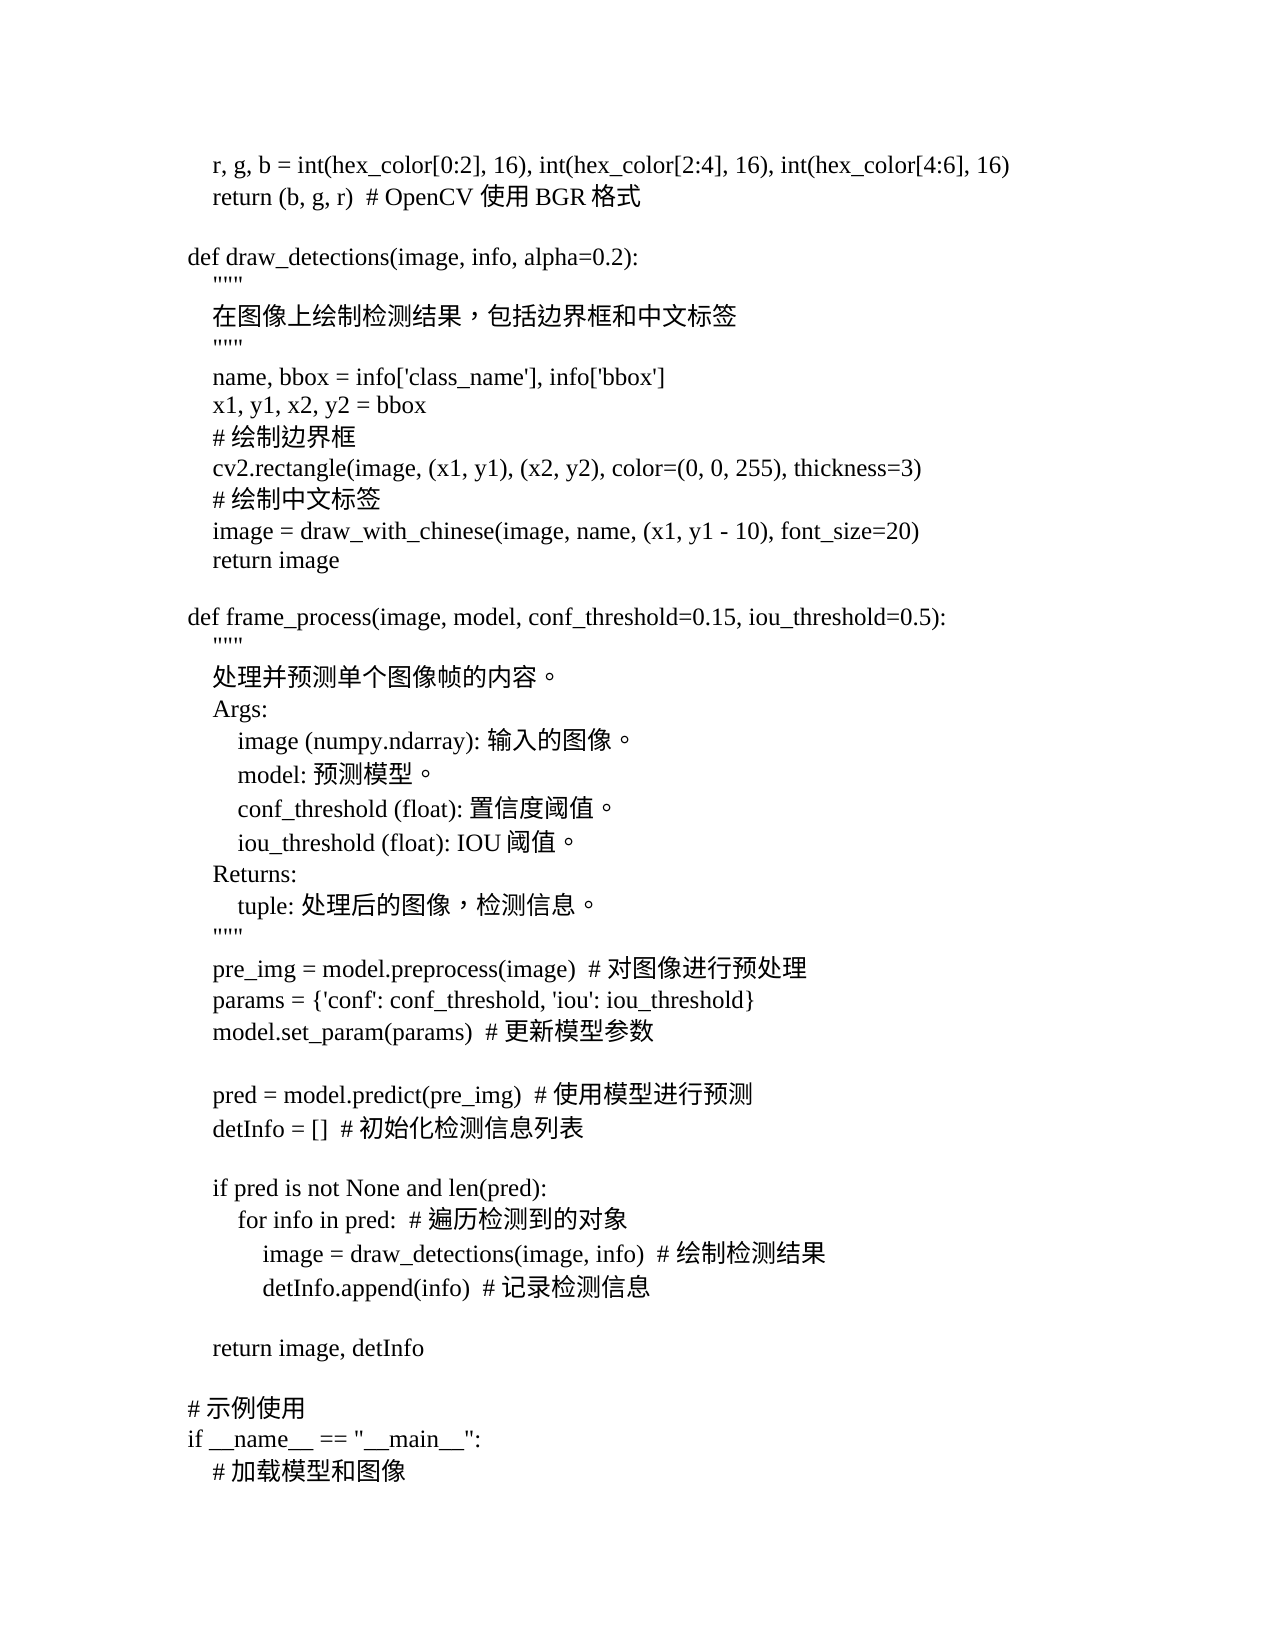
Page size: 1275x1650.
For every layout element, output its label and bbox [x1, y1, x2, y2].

text [187, 150, 1087, 1487]
